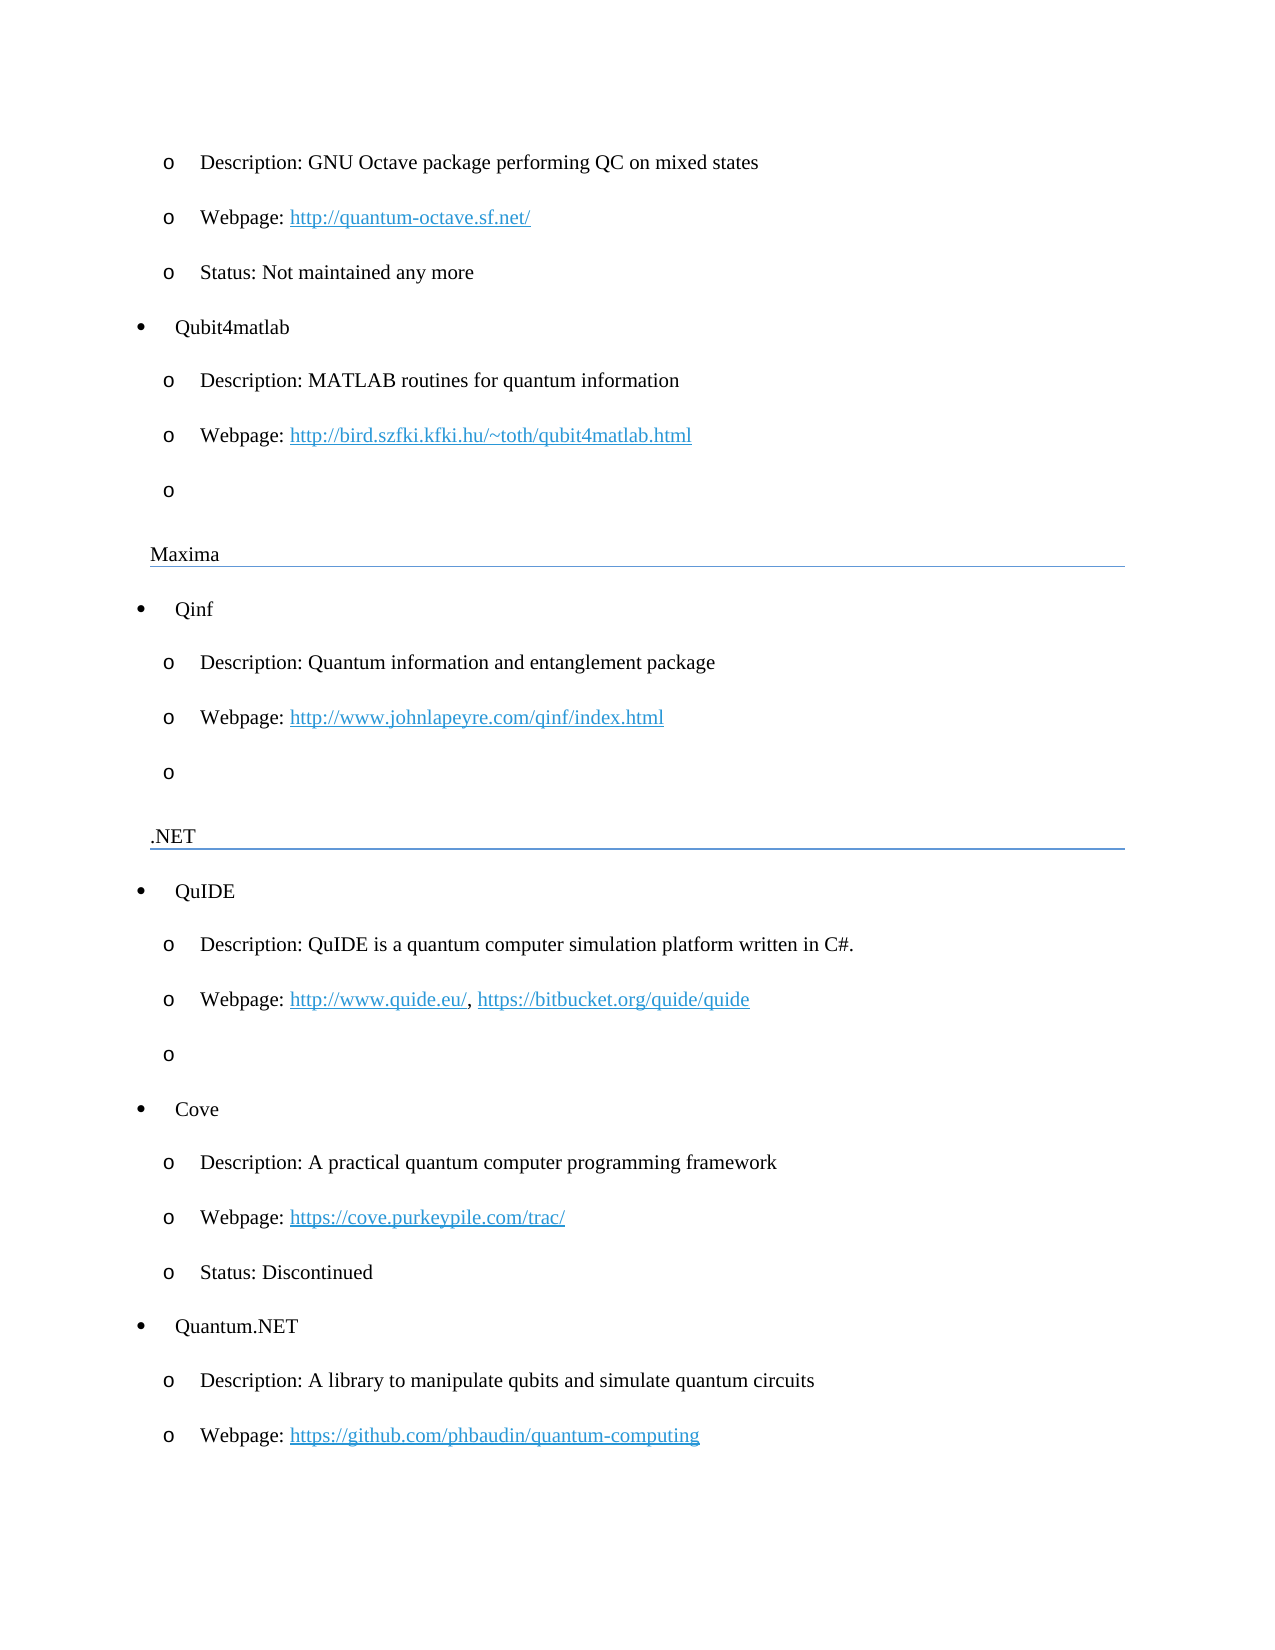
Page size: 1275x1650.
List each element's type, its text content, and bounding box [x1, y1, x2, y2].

list Description: A practical quantum computer programming framework [162, 1150, 1125, 1176]
list Quantum.NET [137, 1314, 1125, 1338]
list Webpage: http://quantum-octave.sf.net/ [162, 205, 1125, 231]
list Webpage: http://www.johnlapeyre.com/qinf/index.html [162, 705, 1125, 731]
list Status: Discontinued [162, 1259, 1125, 1285]
text Maxima [150, 541, 1125, 566]
list Description: GNU Octave package performing QC on mixed states [162, 150, 1125, 176]
list Webpage: https://github.com/phbaudin/quantum-computing [162, 1423, 1125, 1448]
list Description: Quantum information and entanglement package [162, 650, 1125, 676]
list Cove [137, 1097, 1125, 1121]
list QuIDE [137, 879, 1125, 903]
list Status: Not maintained any more [162, 260, 1125, 286]
list Webpage: https://cove.purkeypile.com/trac/ [162, 1205, 1125, 1230]
list Qubit4matlab [137, 315, 1125, 339]
list Webpage: http://bird.szfki.kfki.hu/~toth/qubit4matlab.html [162, 423, 1125, 448]
list Description: A library to manipulate qubits and simulate quantum circuits [162, 1368, 1125, 1393]
list Description: MATLAB routines for quantum information [162, 368, 1125, 394]
list Qinf [137, 597, 1125, 621]
list Description: QuIDE is a quantum computer simulation platform written in C#. [162, 932, 1125, 958]
text .NET [150, 823, 1125, 848]
list Webpage: http://www.quide.eu/, https://bitbucket.org/quide/quide [162, 987, 1125, 1012]
